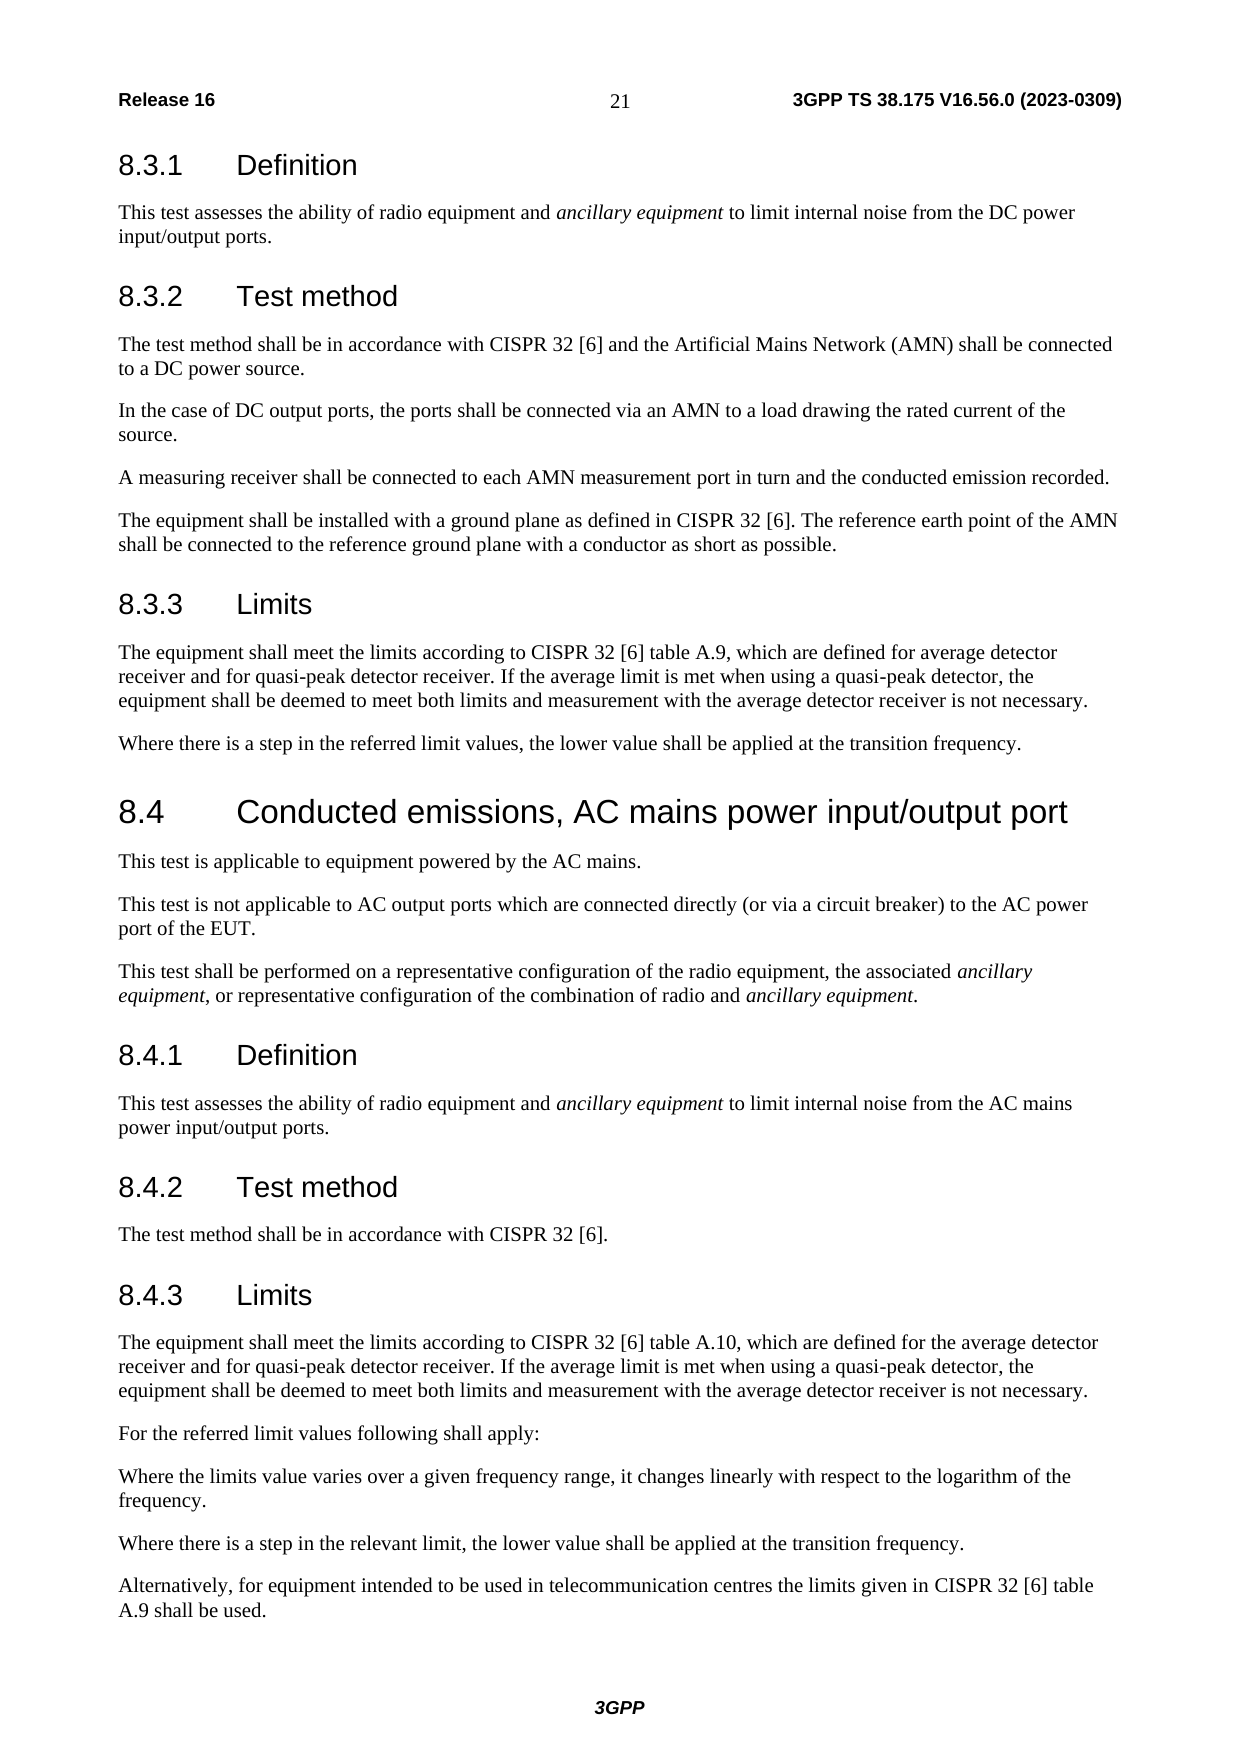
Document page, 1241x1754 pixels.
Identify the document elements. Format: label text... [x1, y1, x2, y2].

text Where the limits value varies over a given frequency range, it changes linearly with respect to the logarithm of the frequency. [118, 1464, 1122, 1512]
text The test method shall be in accordance with CISPR 32 [6]. [118, 1222, 1122, 1246]
text A measuring receiver shall be connected to each AMN measurement port in turn and the conducted emission recorded. [118, 465, 1122, 489]
subtitle 8.3.2 Test method [118, 279, 1122, 313]
text This test shall be performed on a representative configuration of the radio equipment, the associated ancillary equipment, or representative configuration of the combination of radio and ancillary equipment. [118, 959, 1122, 1007]
subtitle 8.4 Conducted emissions, AC mains power input/output port [118, 792, 1122, 831]
subtitle 8.4.3 Limits [118, 1278, 1122, 1311]
subtitle 8.3.1 Definition [118, 147, 1122, 181]
text This test is applicable to equipment powered by the AC mains. [118, 849, 1122, 873]
text The equipment shall meet the limits according to CISPR 32 [6] table A.10, which are defined for the average detector receiver and for quasi-peak detector receiver. If the average limit is met when using a quasi-peak detector, the equipment shall be deemed to meet both limits and measurement with the average detector receiver is not necessary. [118, 1330, 1122, 1402]
text Alternatively, for equipment intended to be used in telecommunication centres the limits given in CISPR 32 [6] table A.9 shall be used. [118, 1573, 1122, 1622]
text This test is not applicable to AC output ports which are connected directly (or via a circuit breaker) to the AC power port of the EUT. [118, 892, 1122, 940]
text Where there is a step in the referred limit values, the lower value shall be applied at the transition frequency. [118, 731, 1122, 755]
text The test method shall be in accordance with CISPR 32 [6] and the Artificial Mains Network (AMN) shall be connected to a DC power source. [118, 331, 1122, 379]
text The equipment shall be installed with a ground plane as defined in CISPR 32 [6]. The reference earth point of the AMN shall be connected to the reference ground plane with a conductor as short as possible. [118, 508, 1122, 556]
text This test assesses the ability of radio equipment and ancillary equipment to limit internal noise from the DC power input/output ports. [118, 200, 1122, 248]
subtitle 8.3.3 Limits [118, 587, 1122, 621]
text In the case of DC output ports, the ports shall be connected via an AMN to a load drawing the rated current of the source. [118, 398, 1122, 446]
text This test assesses the ability of radio equipment and ancillary equipment to limit internal noise from the AC mains power input/output ports. [118, 1091, 1122, 1139]
text Where there is a step in the relevant limit, the lower value shall be applied at the transition frequency. [118, 1531, 1122, 1555]
text The equipment shall meet the limits according to CISPR 32 [6] table A.9, which are defined for average detector receiver and for quasi-peak detector receiver. If the average limit is met when using a quasi-peak detector, the equipment shall be deemed to meet both limits and measurement with the average detector receiver is not necessary. [118, 640, 1122, 712]
subtitle 8.4.1 Definition [118, 1038, 1122, 1072]
text For the referred limit values following shall apply: [118, 1421, 1122, 1445]
subtitle 8.4.2 Test method [118, 1170, 1122, 1204]
